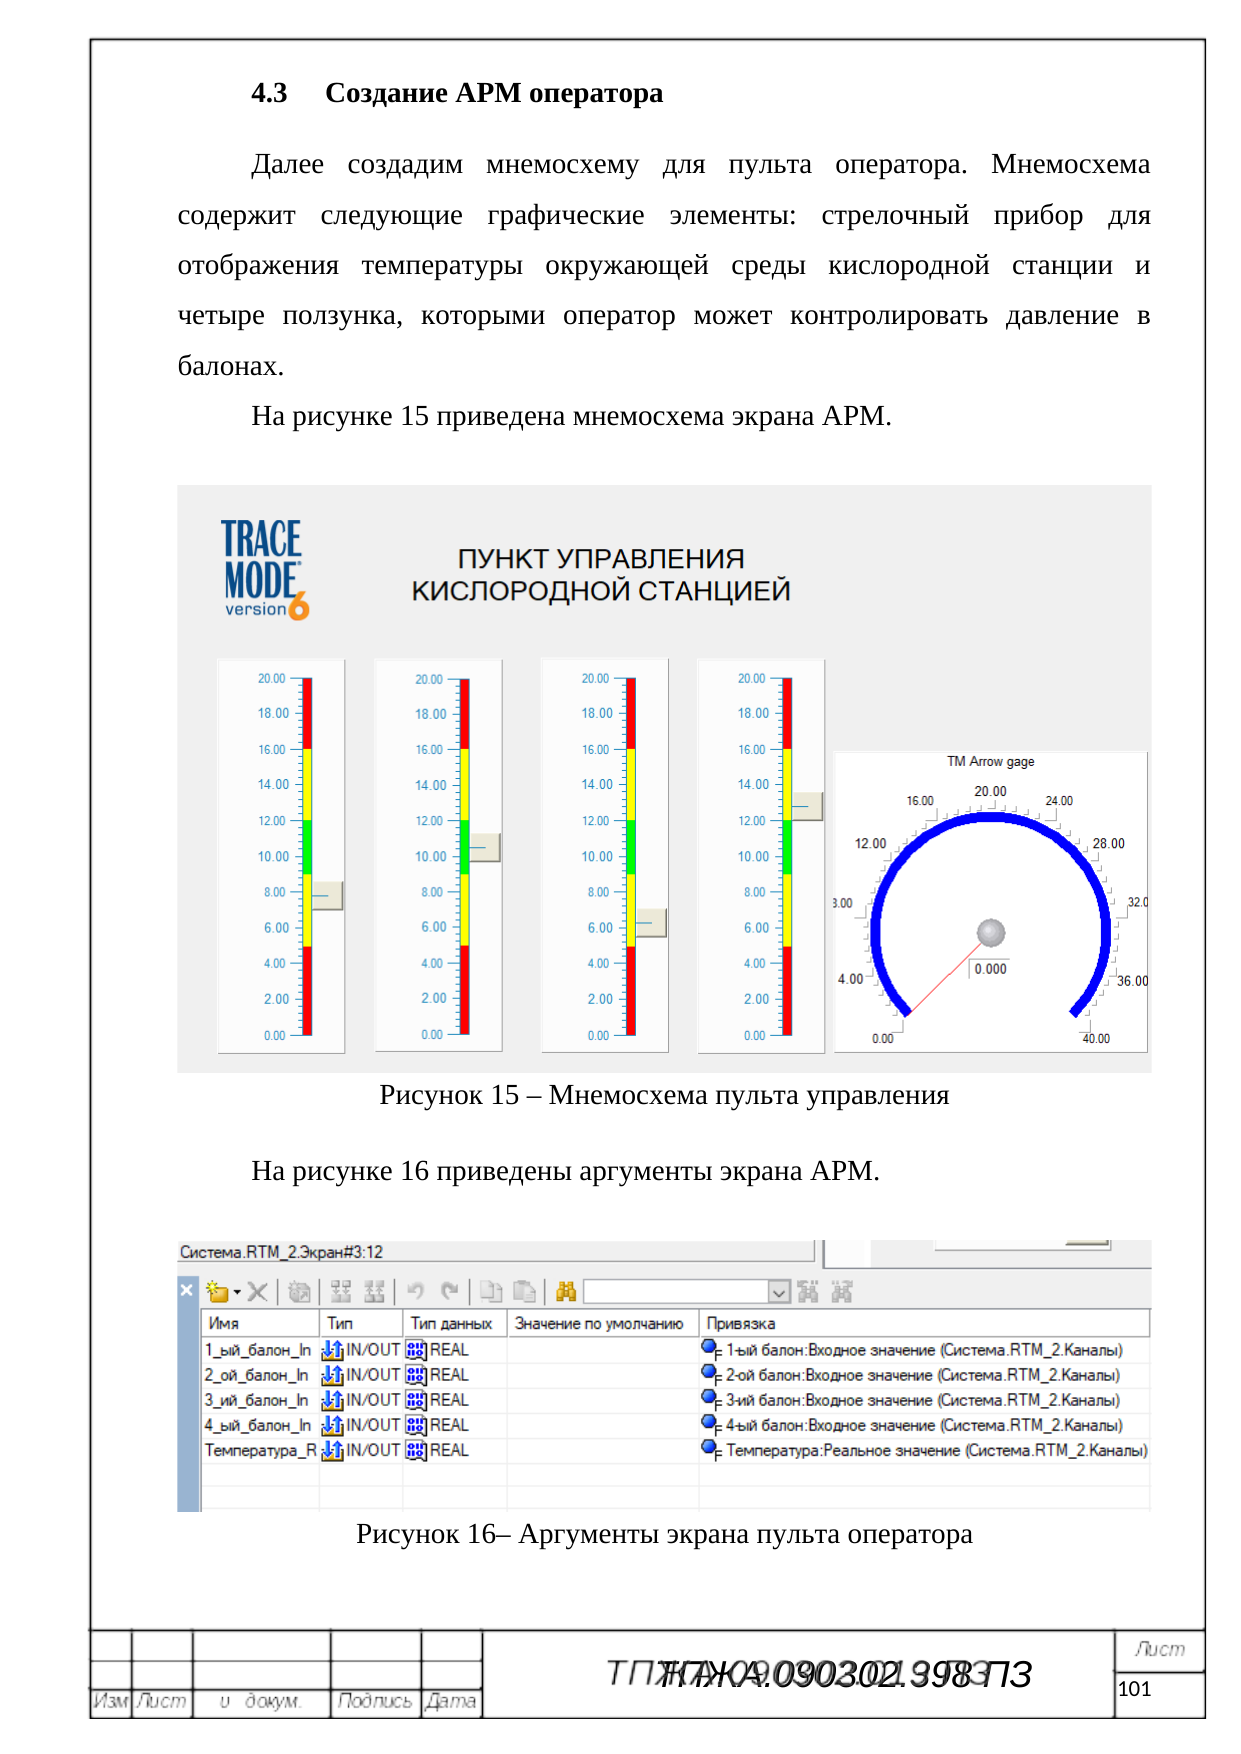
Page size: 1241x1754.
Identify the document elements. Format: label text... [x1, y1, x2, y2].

picture [177, 485, 1152, 1073]
text Далее создадим мнемосхему для пульта оператора. Мнемосхема содержит следующие графические элементы: стрелочный прибор для отображения температуры окружающей среды кислородной станции и четыре ползунка, которыми оператор может контролировать давление в балонах. [177, 146, 1152, 381]
picture [177, 1240, 1152, 1512]
text На рисунке 16 приведены аргументы экрана АРМ. [177, 1153, 1152, 1186]
text Создание АРМ оператора [177, 75, 1152, 109]
text Рисунок 15 – Мнемосхема пульта управления [177, 1077, 1152, 1110]
text На рисунке 15 приведена мнемосхема экрана АРМ. [177, 398, 1152, 432]
text Рисунок 16– Аргументы экрана пульта оператора [177, 1516, 1152, 1549]
